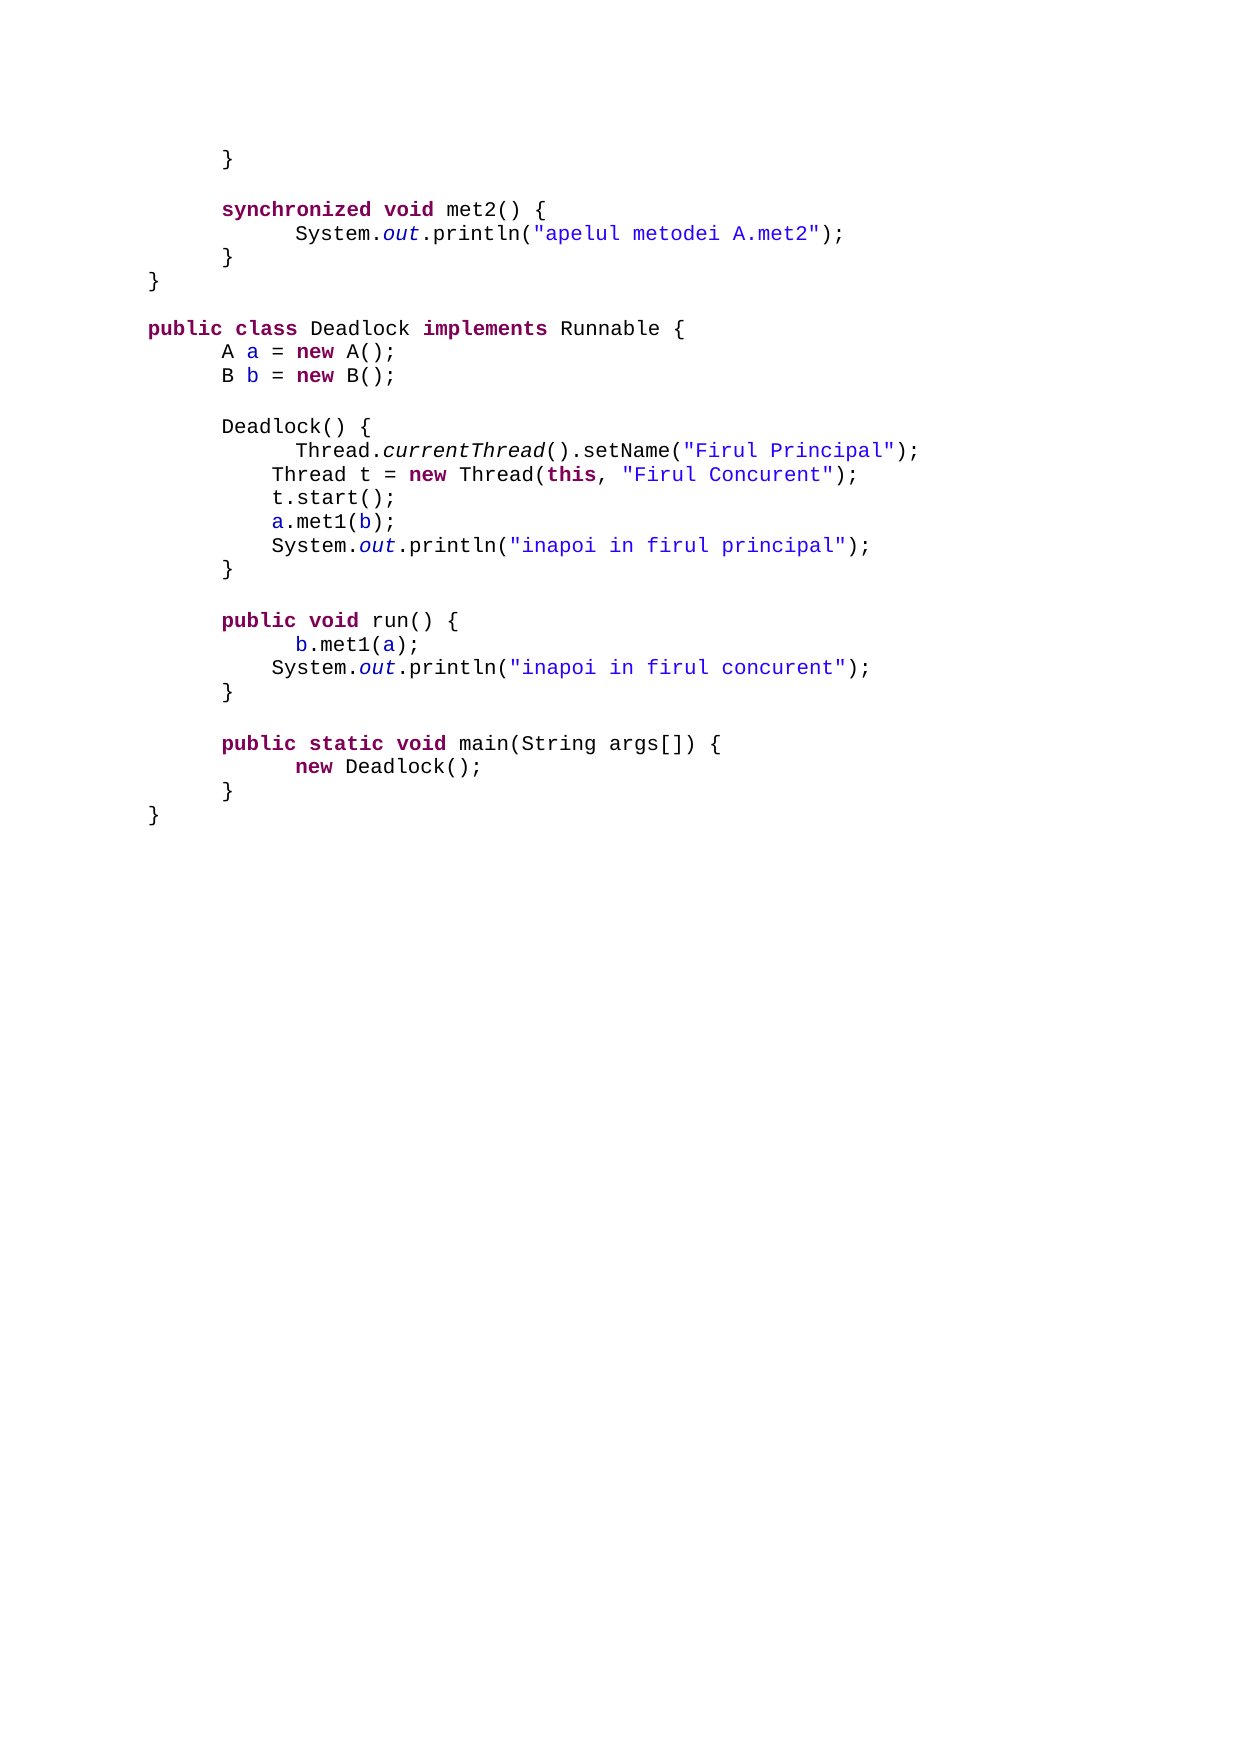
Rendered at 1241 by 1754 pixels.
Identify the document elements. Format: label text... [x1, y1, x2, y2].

text Thread t = new Thread(this, "Firul Concurent"); [148, 464, 1093, 487]
text a.met1(b); [148, 511, 1093, 535]
text synchronized void met2() { [148, 199, 1093, 223]
text } [148, 270, 1093, 294]
text System.out.println("inapoi in firul concurent"); [148, 657, 1093, 681]
text } [148, 681, 1093, 704]
text } [148, 558, 1093, 582]
text } [148, 148, 1093, 171]
text new Deadlock(); [148, 756, 1093, 780]
text } [148, 247, 1093, 270]
text } [148, 780, 1093, 803]
text System.out.println("apelul metodei A.met2"); [148, 223, 1093, 247]
text public static void main(String args[]) { [148, 733, 1093, 756]
text public class Deadlock implements Runnable { [148, 317, 1093, 341]
text public void run() { [148, 610, 1093, 634]
text B b = new B(); [148, 365, 1093, 388]
text t.start(); [148, 487, 1093, 511]
text A a = new A(); [148, 341, 1093, 365]
text Thread.currentThread().setName("Firul Principal"); [148, 440, 1093, 464]
text } [148, 803, 1093, 827]
text System.out.println("inapoi in firul principal"); [148, 535, 1093, 558]
text b.met1(a); [148, 634, 1093, 657]
text Deadlock() { [148, 416, 1093, 440]
